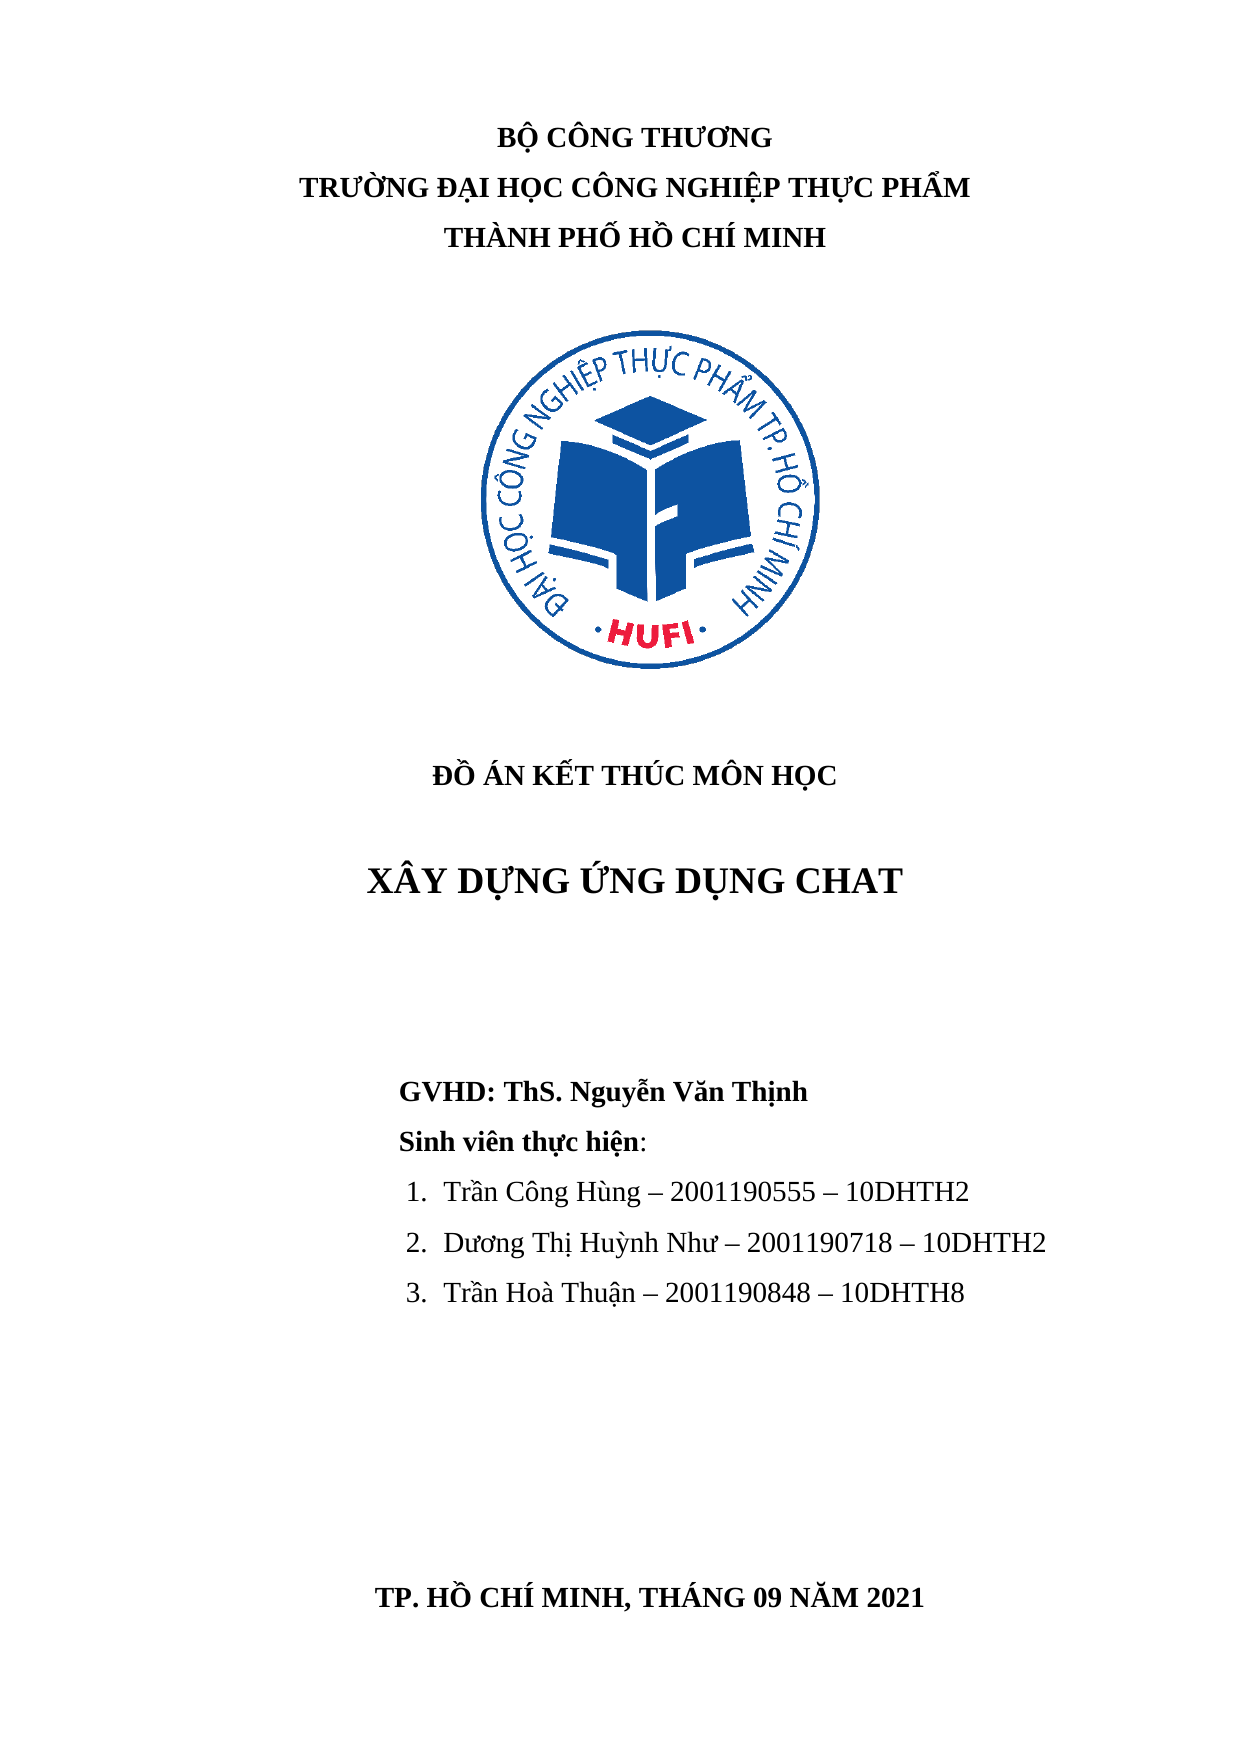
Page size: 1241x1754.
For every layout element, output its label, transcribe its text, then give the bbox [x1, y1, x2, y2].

text Sinh viên thực hiện: [399, 1124, 1122, 1158]
text BỘ CÔNG THƯƠNG [148, 120, 1122, 153]
list Trần Hoà Thuận – 2001190848 – 10DHTH8 [406, 1275, 1122, 1309]
list Dương Thị Huỳnh Như – 2001190718 – 10DHTH2 [406, 1225, 1122, 1258]
text TRƯỜNG ĐẠI HỌC CÔNG NGHIỆP THỰC PHẨM [148, 170, 1122, 204]
text TP. HỒ CHÍ MINH, THÁNG 09 NĂM 2021 [177, 1580, 1122, 1614]
picture [473, 327, 826, 674]
text GVHD: ThS. Nguyễn Văn Thịnh [192, 1074, 1122, 1107]
text XÂY DỰNG ỨNG DỤNG CHAT [148, 858, 1122, 901]
list Trần Công Hùng – 2001190555 – 10DHTH2 [406, 1174, 1122, 1208]
text ĐỒ ÁN KẾT THÚC MÔN HỌC [148, 758, 1122, 791]
text THÀNH PHỐ HỒ CHÍ MINH [148, 220, 1122, 254]
